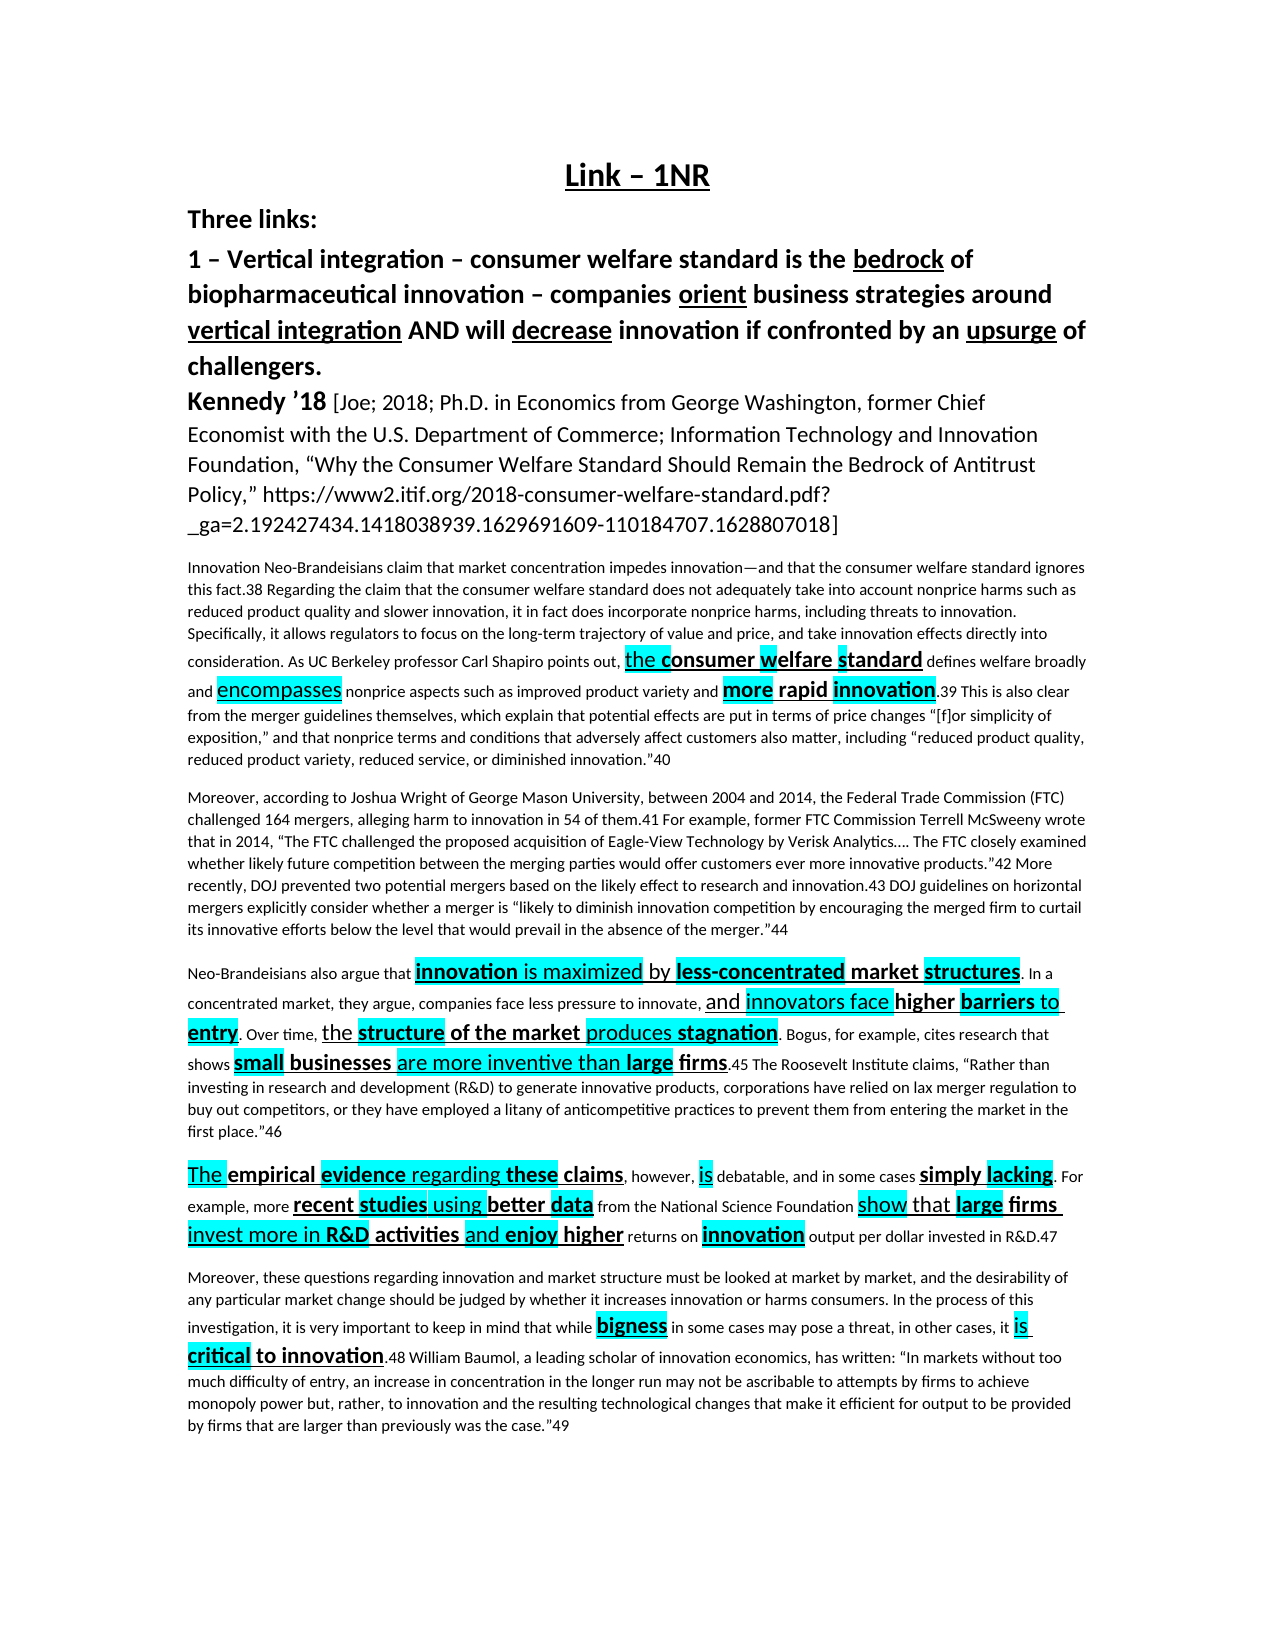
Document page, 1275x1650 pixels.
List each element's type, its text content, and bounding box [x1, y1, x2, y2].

text The empirical evidence regarding these claims, however, is debatable, and in some cases simply lacking. For example, more recent studies using better data from the National Science Foundation show that large firms invest more in R&D activities and enjoy higher returns on innovation output per dollar invested in R&D.47 [187, 1160, 1087, 1248]
text Moreover, these questions regarding innovation and market structure must be looked at market by market, and the desirability of any particular market change should be judged by whether it increases innovation or harms consumers. In the process of this investigation, it is very important to keep in mind that while bigness in some cases may pose a threat, in other cases, it is critical to innovation.48 William Baumol, a leading scholar of innovation economics, has written: “In markets without too much difficulty of entry, an increase in concentration in the longer run may not be ascribable to attempts by firms to achieve monopoly power but, rather, to innovation and the resulting technological changes that make it efficient for output to be provided by firms that are larger than previously was the case.”49 [187, 1267, 1087, 1435]
subtitle Link – 1NR [187, 154, 1087, 195]
text Moreover, according to Joshua Wright of George Mason University, between 2004 and 2014, the Federal Trade Commission (FTC) challenged 164 mergers, alleging harm to innovation in 54 of them.41 For example, former FTC Commission Terrell McSweeny wrote that in 2014, “The FTC challenged the proposed acquisition of Eagle-View Technology by Verisk Analytics…. The FTC closely examined whether likely future competition between the merging parties would offer customers ever more innovative products.”42 More recently, DOJ prevented two potential mergers based on the likely effect to research and innovation.43 DOJ guidelines on horizontal mergers explicitly consider whether a merger is “likely to diminish innovation competition by encouraging the merged firm to curtail its innovative efforts below the level that would prevail in the absence of the merger.”44 [187, 787, 1087, 939]
subtitle 1 – Vertical integration – consumer welfare standard is the bedrock of biopharmaceutical innovation – companies orient business strategies around vertical integration AND will decrease innovation if confronted by an upsurge of challengers. [187, 242, 1087, 382]
text Kennedy ’18 [Joe; 2018; Ph.D. in Economics from George Washington, former Chief Economist with the U.S. Department of Commerce; Information Technology and Innovation Foundation, “Why the Consumer Welfare Standard Should Remain the Bedrock of Antitrust Policy,” https://www2.itif.org/2018-consumer-welfare-standard.pdf?_ga=2.192427434.1418038939.1629691609-110184707.1628807018] [187, 384, 1087, 538]
text Neo-Brandeisians also argue that innovation is maximized by less-concentrated market structures. In a concentrated market, they argue, companies face less pressure to innovate, and innovators face higher barriers to entry. Over time, the structure of the market produces stagnation. Bogus, for example, cites research that shows small businesses are more inventive than large firms.45 The Roosevelt Institute claims, “Rather than investing in research and development (R&D) to generate innovative products, corporations have relied on lax merger regulation to buy out competitors, or they have employed a litany of anticompetitive practices to prevent them from entering the market in the first place.”46 [187, 957, 1087, 1142]
subtitle Three links: [187, 202, 1087, 235]
text Innovation Neo-Brandeisians claim that market concentration impedes innovation—and that the consumer welfare standard ignores this fact.38 Regarding the claim that the consumer welfare standard does not adequately take into account nonprice harms such as reduced product quality and slower innovation, it in fact does incorporate nonprice harms, including threats to innovation. Specifically, it allows regulators to focus on the long-term trajectory of value and price, and take innovation effects directly into consideration. As UC Berkeley professor Carl Shapiro points out, the consumer welfare standard defines welfare broadly and encompasses nonprice aspects such as improved product variety and more rapid innovation.39 This is also clear from the merger guidelines themselves, which explain that potential effects are put in terms of price changes “[f]or simplicity of exposition,” and that nonprice terms and conditions that adversely affect customers also matter, including “reduced product quality, reduced product variety, reduced service, or diminished innovation.”40 [187, 557, 1087, 769]
